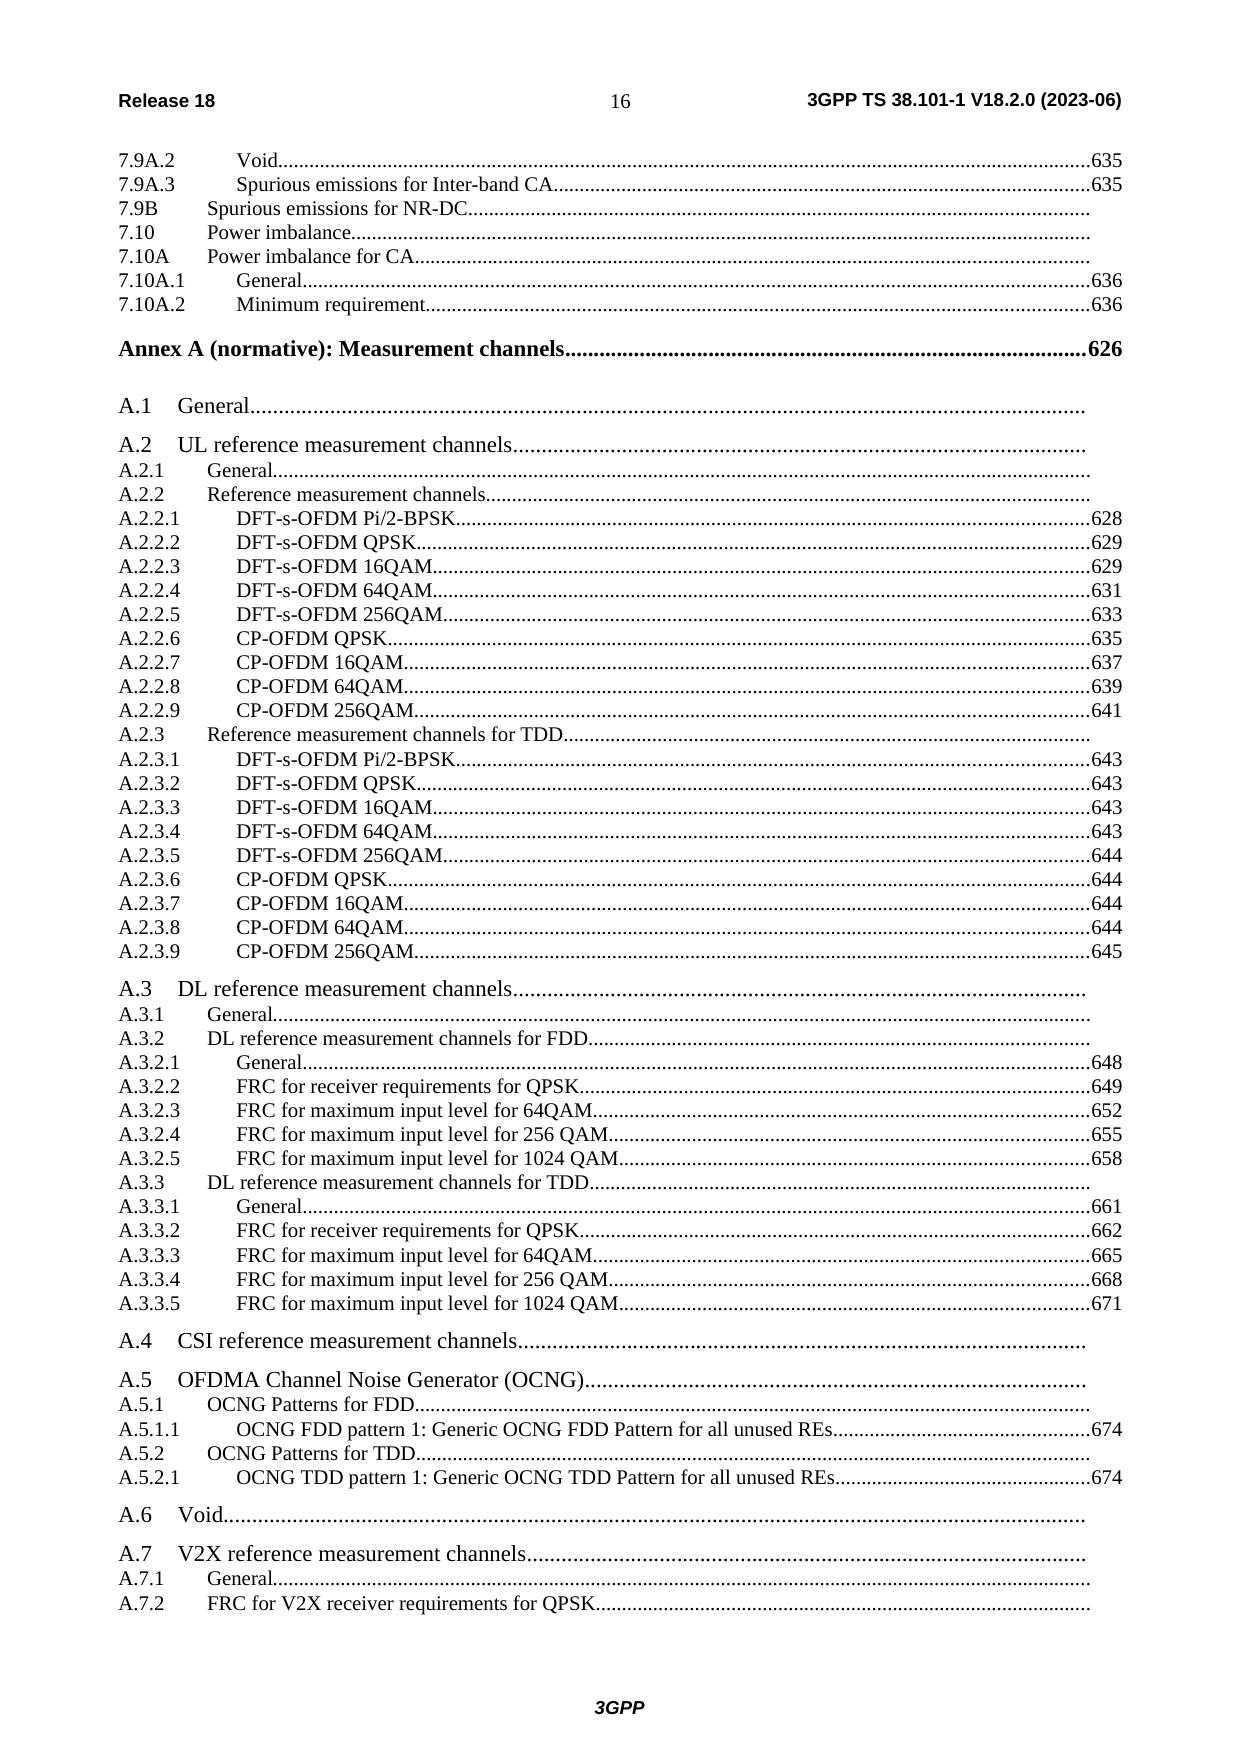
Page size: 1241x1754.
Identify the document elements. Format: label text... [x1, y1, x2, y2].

text A.2.3.6 CP-OFDM QPSK 644 [118, 867, 1122, 891]
text 7.10A.1 General 636 [118, 268, 1122, 292]
text A.3.2.1 General 648 [118, 1050, 1122, 1074]
text A.3.3.1 General 661 [118, 1194, 1122, 1218]
text A.3.3.2 FRC for receiver requirements for QPSK 662 [118, 1218, 1122, 1242]
text A.2.2.5 DFT-s-OFDM 256QAM 633 [118, 602, 1122, 626]
text A.2.2.2 DFT-s-OFDM QPSK 629 [118, 530, 1122, 554]
text A.7 V2X reference measurement channels 675 [118, 1540, 1078, 1566]
text A.2.3.9 CP-OFDM 256QAM 645 [118, 939, 1122, 963]
text A.2.3.8 CP-OFDM 64QAM 644 [118, 915, 1122, 939]
text A.3.2.4 FRC for maximum input level for 256 QAM 655 [118, 1122, 1122, 1146]
text A.5.2.1 OCNG TDD pattern 1: Generic OCNG TDD Pattern for all unused REs 674 [118, 1464, 1122, 1489]
text A.2.2.6 CP-OFDM QPSK 635 [118, 626, 1122, 650]
text A.2.3.4 DFT-s-OFDM 64QAM 643 [118, 819, 1122, 843]
text A.1 General 626 [118, 392, 1078, 419]
text 7.9A.3 Spurious emissions for Inter-band CA 635 [118, 172, 1122, 196]
text A.2.2.3 DFT-s-OFDM 16QAM 629 [118, 554, 1122, 578]
text A.2.3.7 CP-OFDM 16QAM 644 [118, 891, 1122, 915]
text 7.10A.2 Minimum requirement 636 [118, 292, 1122, 316]
text A.5.1.1 OCNG FDD pattern 1: Generic OCNG FDD Pattern for all unused REs 674 [118, 1416, 1122, 1441]
text A.2.1 General 626 [118, 458, 1078, 482]
text A.3.3 DL reference measurement channels for TDD 661 [118, 1170, 1078, 1194]
text A.3.2.5 FRC for maximum input level for 1024 QAM 658 [118, 1146, 1122, 1170]
text A.2 UL reference measurement channels 626 [118, 431, 1078, 458]
text A.2.2.9 CP-OFDM 256QAM 641 [118, 698, 1122, 722]
text 7.9A.2 Void 635 [118, 148, 1122, 172]
text A.2.2.7 CP-OFDM 16QAM 637 [118, 650, 1122, 674]
text A.2.2.1 DFT-s-OFDM Pi/2-BPSK 628 [118, 506, 1122, 530]
text 7.9B Spurious emissions for NR-DC 636 [118, 196, 1078, 220]
text A.5.1 OCNG Patterns for FDD 674 [118, 1392, 1078, 1416]
text 7.10 Power imbalance 636 [118, 220, 1078, 244]
text A.2.3.1 DFT-s-OFDM Pi/2-BPSK 643 [118, 746, 1122, 771]
text A.7.2 FRC for V2X receiver requirements for QPSK 675 [118, 1590, 1078, 1614]
text Annex A (normative): Measurement channels 626 [118, 335, 1122, 361]
text A.4 CSI reference measurement channels 674 [118, 1327, 1078, 1353]
text A.3.3.5 FRC for maximum input level for 1024 QAM 671 [118, 1291, 1122, 1315]
text A.3.2.2 FRC for receiver requirements for QPSK 649 [118, 1074, 1122, 1098]
text A.3.2.3 FRC for maximum input level for 64QAM 652 [118, 1098, 1122, 1122]
text A.2.3.3 DFT-s-OFDM 16QAM 643 [118, 794, 1122, 819]
text A.2.3 Reference measurement channels for TDD 643 [118, 722, 1078, 746]
text A.2.3.5 DFT-s-OFDM 256QAM 644 [118, 843, 1122, 867]
text A.3 DL reference measurement channels 646 [118, 976, 1078, 1002]
text A.3.3.3 FRC for maximum input level for 64QAM 665 [118, 1242, 1122, 1267]
text A.5 OFDMA Channel Noise Generator (OCNG) 674 [118, 1366, 1078, 1392]
text A.2.3.2 DFT-s-OFDM QPSK 643 [118, 771, 1122, 794]
text A.7.1 General 675 [118, 1566, 1078, 1590]
text A.5.2 OCNG Patterns for TDD 674 [118, 1441, 1078, 1464]
text A.2.2.4 DFT-s-OFDM 64QAM 631 [118, 578, 1122, 602]
text A.3.3.4 FRC for maximum input level for 256 QAM 668 [118, 1267, 1122, 1291]
text A.2.2.8 CP-OFDM 64QAM 639 [118, 674, 1122, 698]
text A.6 Void 675 [118, 1501, 1078, 1527]
text 7.10A Power imbalance for CA 636 [118, 244, 1078, 268]
text A.3.1 General 646 [118, 1002, 1078, 1026]
text A.3.2 DL reference measurement channels for FDD 648 [118, 1026, 1078, 1050]
text A.2.2 Reference measurement channels 628 [118, 482, 1078, 506]
